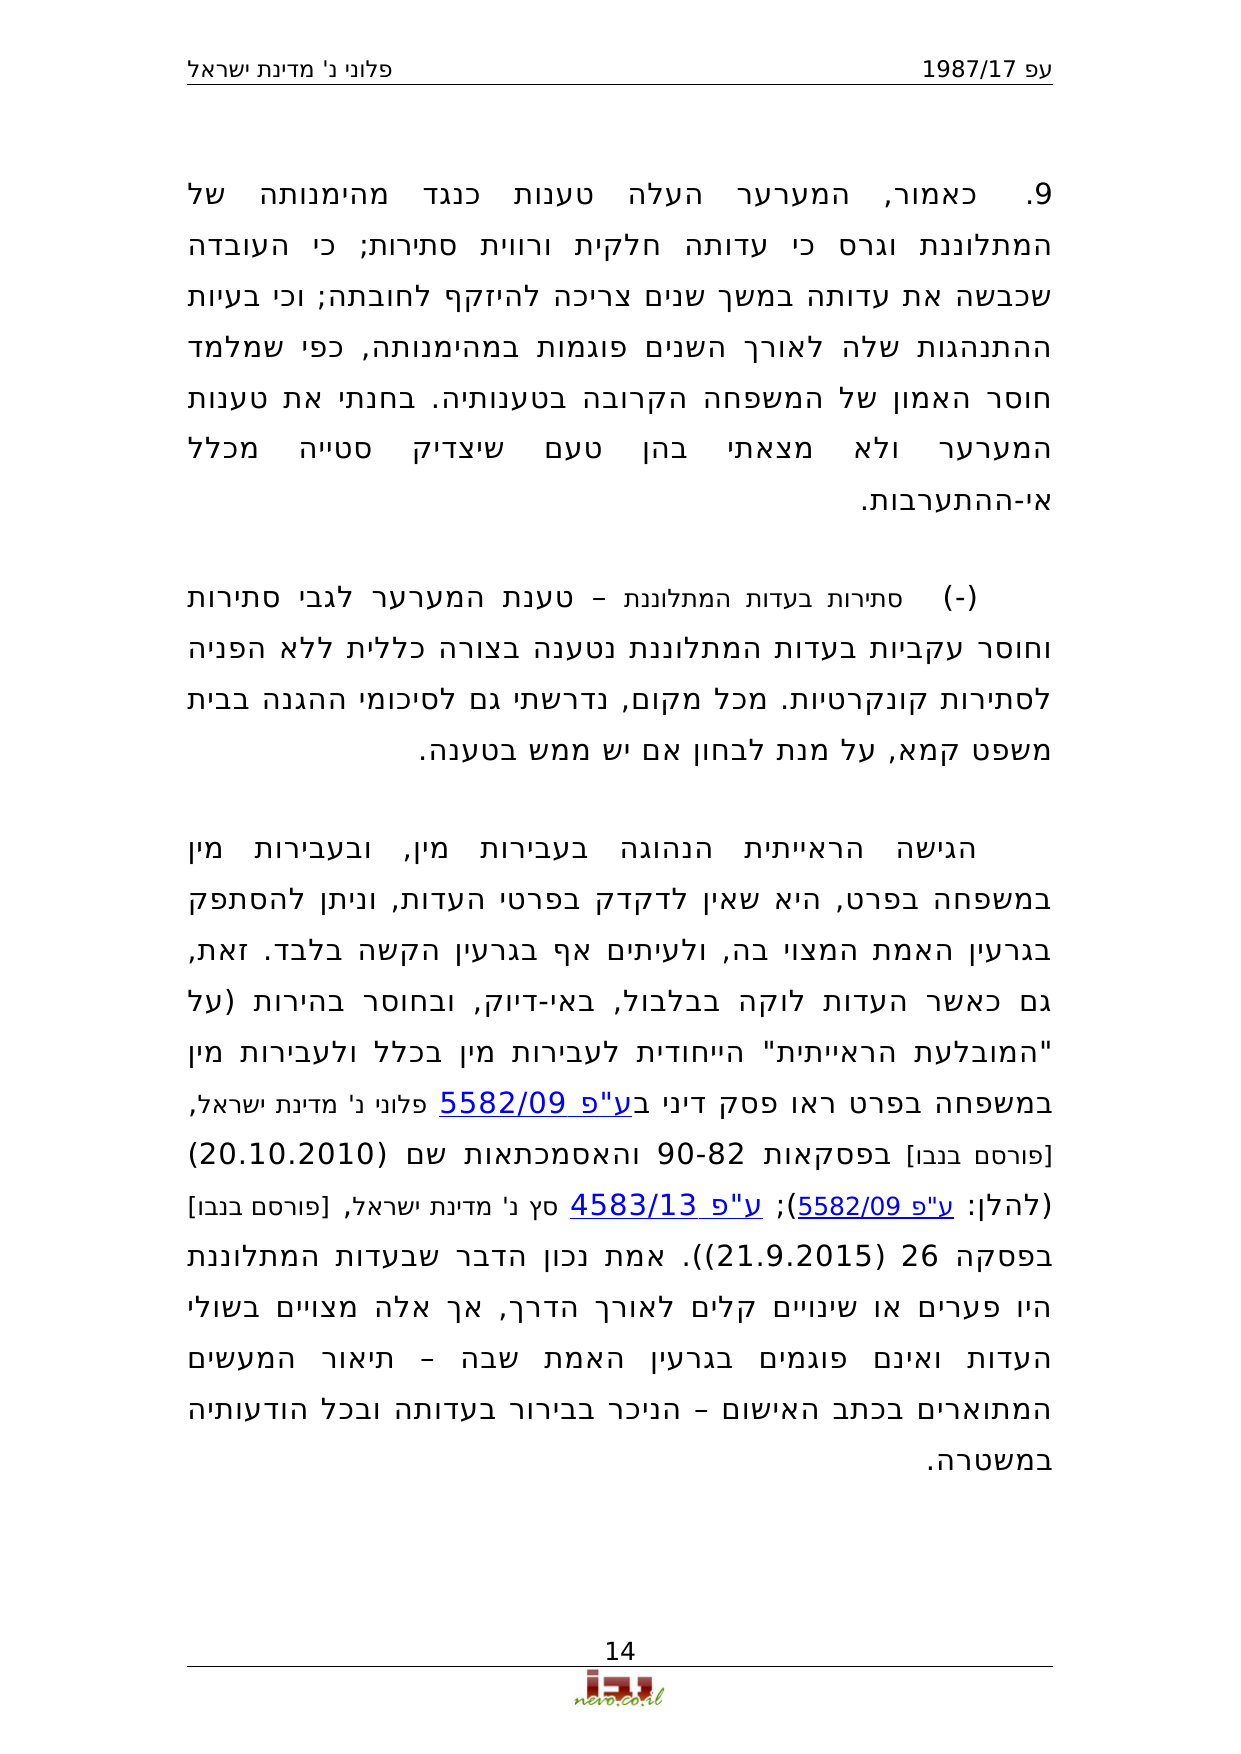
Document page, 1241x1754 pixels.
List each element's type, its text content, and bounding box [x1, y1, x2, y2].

text הגישה הראייתית הנהוגה בעבירות מין, ובעבירות מין במשפחה בפרט, היא שאין לדקדק בפרטי העדות, וניתן להסתפק בגרעין האמת המצוי בה, ולעיתים אף בגרעין הקשה בלבד. זאת, גם כאשר העדות לוקה בבלבול, באי-דיוק, ובחוסר בהירות (על "המובלעת הראייתית" הייחודית לעבירות מין בכלל ולעבירות מין במשפחה בפרט ראו פסק דיני בע"פ 5582/09 פלוני נ' מדינת ישראל, [פורסם בנבו] בפסקאות 90-82 והאסמכתאות שם (20.10.2010) (להלן: ע"פ 5582/09); ע"פ 4583/13 סץ נ' מדינת ישראל, [פורסם בנבו] בפסקה 26 (21.9.2015)). אמת נכון הדבר שבעדות המתלוננת היו פערים או שינויים קלים לאורך הדרך, אך אלה מצויים בשולי העדות ואינם פוגמים בגרעין האמת שבה – תיאור המעשים המתוארים בכתב האישום – הניכר בבירור בעדותה ובכל הודעותיה במשטרה. [187, 831, 1053, 1477]
text 9. כאמור, המערער העלה טענות כנגד מהימנותה של המתלוננת וגרס כי עדותה חלקית ורווית סתירות; כי העובדה שכבשה את עדותה במשך שנים צריכה להיזקף לחובתה; וכי בעיות ההתנהגות שלה לאורך השנים פוגמות במהימנותה, כפי שמלמד חוסר האמון של המשפחה הקרובה בטענותיה. בחנתי את טענות המערער ולא מצאתי בהן טעם שיצדיק סטייה מכלל אי-ההתערבות. [187, 177, 1053, 517]
text (-) סתירות בעדות המתלוננת – טענת המערער לגבי סתירות וחוסר עקביות בעדות המתלוננת נטענה בצורה כללית ללא הפניה לסתירות קונקרטיות. מכל מקום, נדרשתי גם לסיכומי ההגנה בבית משפט קמא, על מנת לבחון אם יש ממש בטענה. [187, 581, 1053, 767]
picture [574, 1669, 666, 1707]
